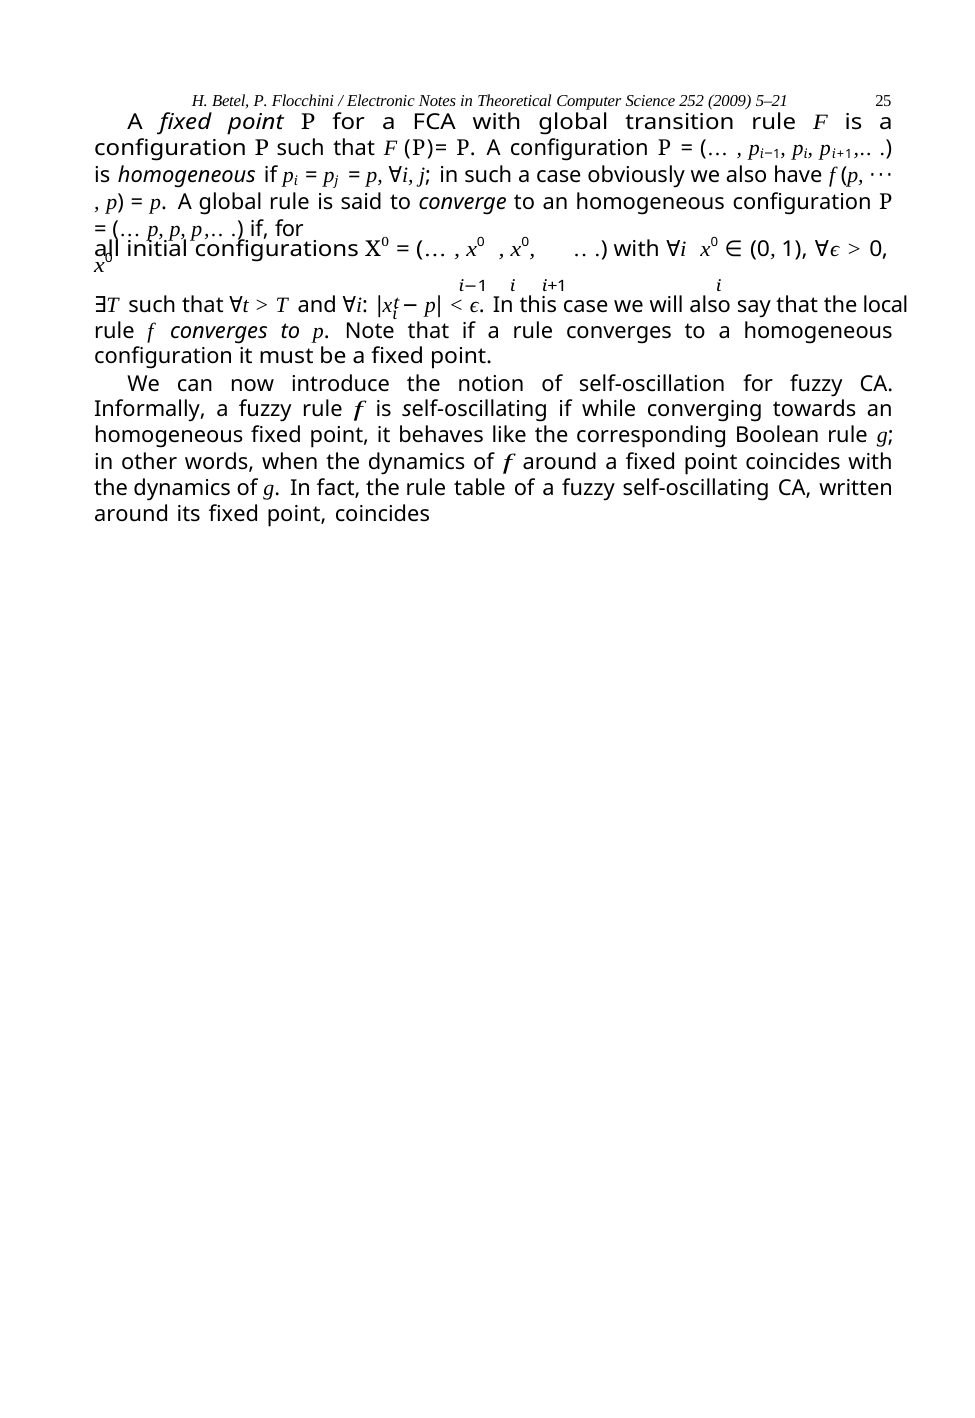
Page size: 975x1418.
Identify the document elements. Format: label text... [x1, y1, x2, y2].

text t i−1 i i+1 i [393, 276, 925, 295]
text rule f converges to p. Note that if a rule converges to a homogeneous configuration it must be a fixed point. [94, 317, 893, 370]
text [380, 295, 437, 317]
text ∃T such that ∀t > T and ∀i: |xi − p| < ϵ. In this case we will also say that the local [94, 295, 378, 317]
text .. .) with ∀i x0 ∈ (0, 1), ∀ϵ > 0, [797, 243, 925, 259]
text .. .) with ∀i x0 ∈ (0, 1), ∀ϵ > 0, [603, 243, 753, 259]
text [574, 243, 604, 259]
text We can now introduce the notion of self-oscillation for fuzzy CA. Informally, a fuzzy rule f is self-oscillating if while converging towards an homogeneous fixed point, it behaves like the corresponding Boolean rule g; in other words, when the dynamics of f around a fixed point coincides with the dynamics of g. In fact, the rule table of a fuzzy self-oscillating CA, written around its fixed point, coincides [94, 371, 893, 528]
text ∃T such that ∀t > T and ∀i: |xi − p| < ϵ. In this case we will also say that the local [439, 295, 925, 317]
text A ﬁxed point P for a FCA with global transition rule F is a configuration P such that F (P)= P. A configuration P = (... , pi−1, pi, pi+1,.. .) is homogeneous if pi = pj = p, ∀i, j; in such a case obviously we also have f (p, ··· , p) = p. A global rule is said to converge to an homogeneous configuration P = (... p, p, p,.. .) if, for [94, 108, 893, 243]
text all initial configurations X0 = (... , x0 , x0, x0 [94, 243, 550, 276]
